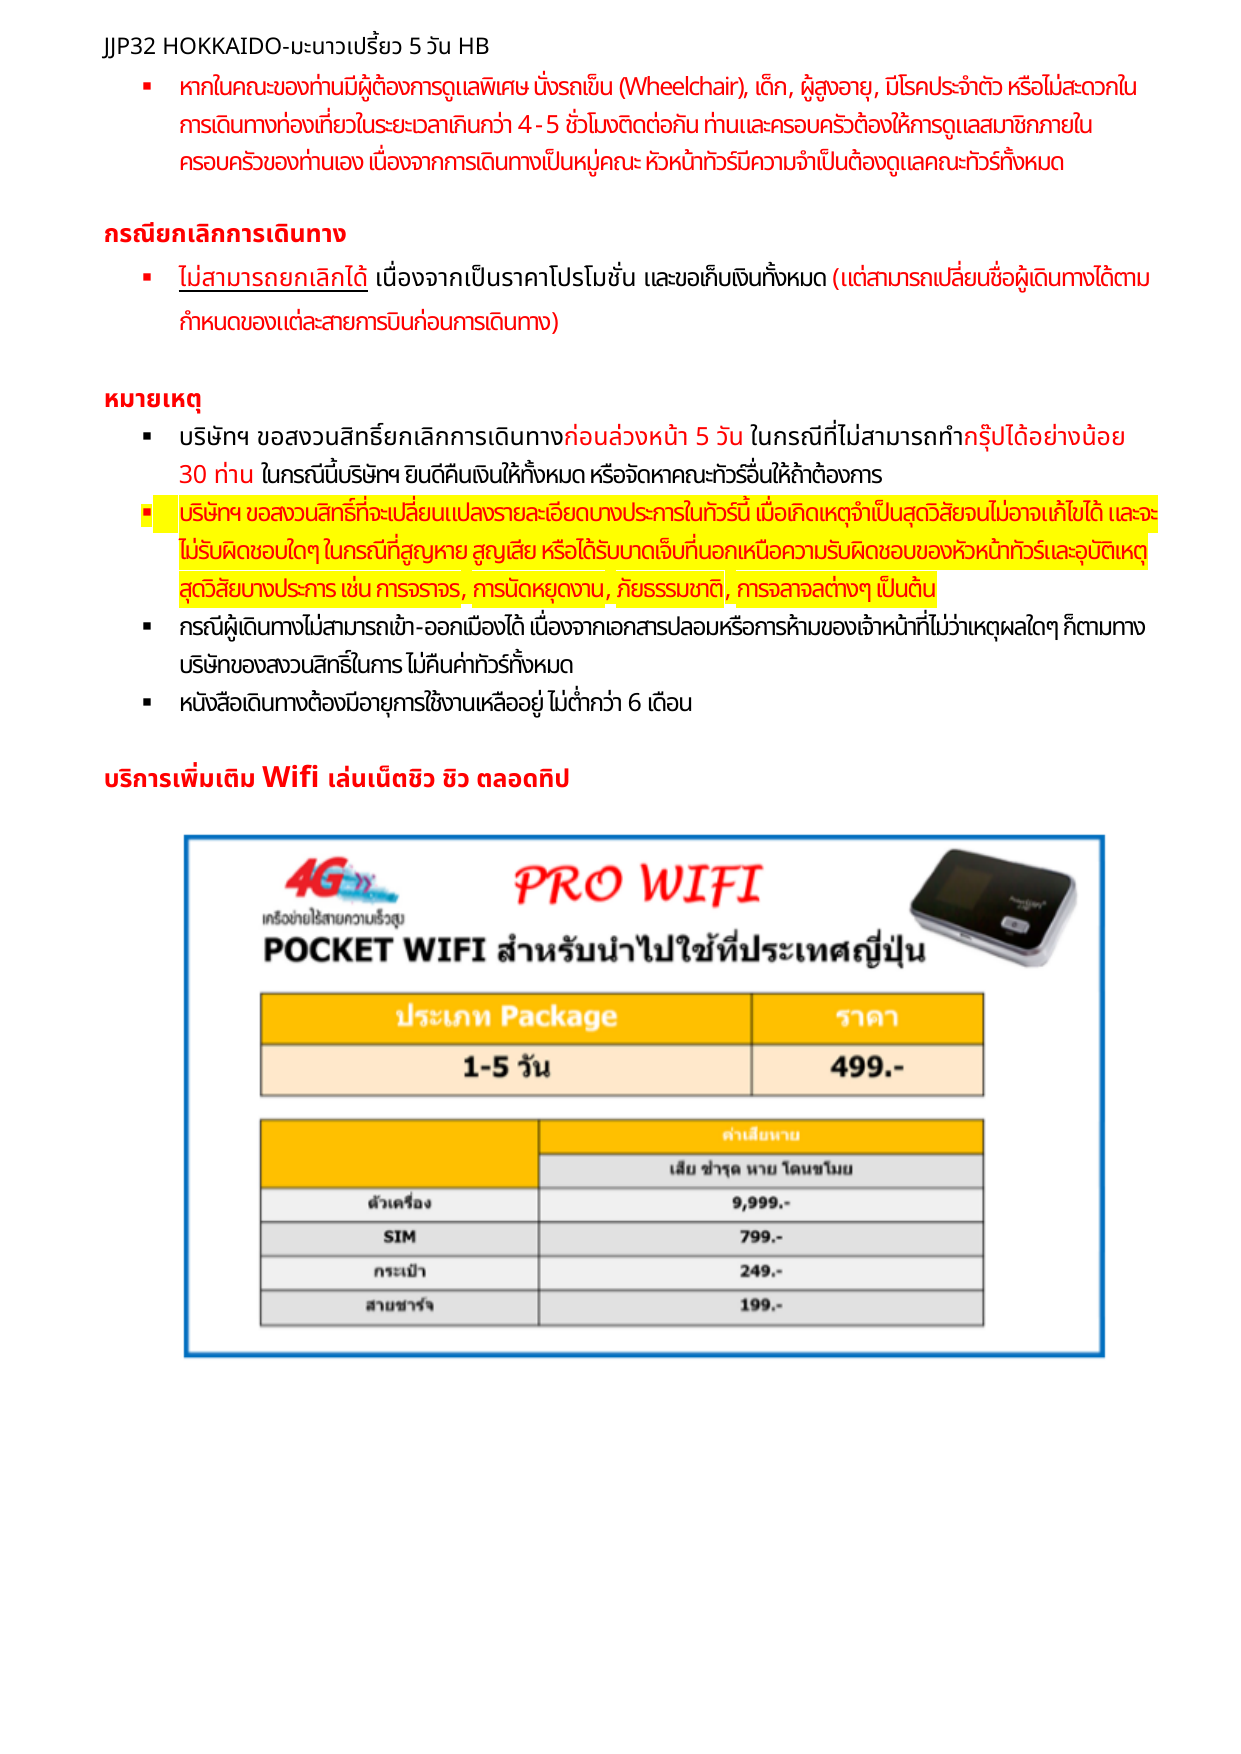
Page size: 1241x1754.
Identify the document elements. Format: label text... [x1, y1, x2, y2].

text บริการเพิ่มเติม Wifi เล่นเน็ตชิว ชิว ตลอดทิป [103, 756, 1161, 799]
picture [178, 832, 1113, 1367]
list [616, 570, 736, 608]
list บริษัทฯ ขอสงวนสิทธิ์ยกเลิกการเดินทางก่อนล่วงหน้า 5 วัน ในกรณีที่ไม่สามารถทำกรุ๊ปได้อย่างน้อย 30 ท่าน ในกรณีนี้บริษัทฯ ยินดีคืนเงินให้ทั้งหมด หรือจัดหาคณะทัวร์อื่นให้ถ้าต้องการ [141, 419, 1161, 495]
list บริษัทฯ ขอสงวนสิทธิ์ที่จะเปลี่ยนแปลงรายละเอียดบางประการในทัวร์นี้ เมื่อเกิดเหตุจำเป็นสุดวิสัยจนไม่อาจแก้ไขได้ และจะไม่รับผิดชอบใดๆ ในกรณีที่สูญหาย สูญเสีย หรือได้รับบาดเจ็บที่นอกเหนือความรับผิดชอบของหัวหน้าทัวร์และอุบัติเหตุสุดวิสัยบางประการ เช่น การจราจร, การนัดหยุดงาน, ภัยธรรมชาติ, การจลาจลต่างๆ เป็นต้น [736, 495, 1161, 608]
list หนังสือเดินทางต้องมีอายุการใช้งานเหลืออยู่ ไม่ต่ำกว่า 6 เดือน [141, 684, 1161, 722]
list กรณีผู้เดินทางไม่สามารถเข้า-ออกเมืองได้ เนื่องจากเอกสารปลอมหรือการห้ามของเจ้าหน้าที่ไม่ว่าเหตุผลใดๆ ก็ตามทางบริษัทของสงวนสิทธิ์ในการ ไม่คืนค่าทัวร์ทั้งหมด [141, 608, 1161, 684]
list หากในคณะของท่านมีผู้ต้องการดูแลพิเศษ นั่งรถเข็น (Wheelchair), เด็ก, ผู้สูงอายุ, มีโรคประจำตัว หรือไม่สะดวกในการเดินทางท่องเที่ยวในระยะเวลาเกินกว่า 4 - 5 ชั่วโมงติดต่อกัน ท่านและครอบครัวต้องให้การดูแลสมาชิกภายในครอบครัวของท่านเอง เนื่องจากการเดินทางเป็นหมู่คณะ หัวหน้าทัวร์มีความจำเป็นต้องดูแลคณะทัวร์ทั้งหมด [141, 68, 1161, 182]
text กรณียกเลิกการเดินทาง [103, 216, 1161, 254]
list บริษัทฯ ขอสงวนสิทธิ์ที่จะเปลี่ยนแปลงรายละเอียดบางประการในทัวร์นี้ เมื่อเกิดเหตุจำเป็นสุดวิสัยจนไม่อาจแก้ไขได้ และจะไม่รับผิดชอบใดๆ ในกรณีที่สูญหาย สูญเสีย หรือได้รับบาดเจ็บที่นอกเหนือความรับผิดชอบของหัวหน้าทัวร์และอุบัติเหตุสุดวิสัยบางประการ เช่น การจราจร, การนัดหยุดงาน, ภัยธรรมชาติ, การจลาจลต่างๆ เป็นต้น [141, 495, 461, 608]
text หมายเหตุ [103, 381, 1161, 419]
list ไม่สามารถยกเลิกได้ เนื่องจากเป็นราคาโปรโมชั่น และขอเก็บเงินทั้งหมด (แต่สามารถเปลี่ยนชื่อผู้เดินทางได้ตามกำหนดของแต่ละสายการบินก่อนการเดินทาง) [141, 259, 1161, 341]
